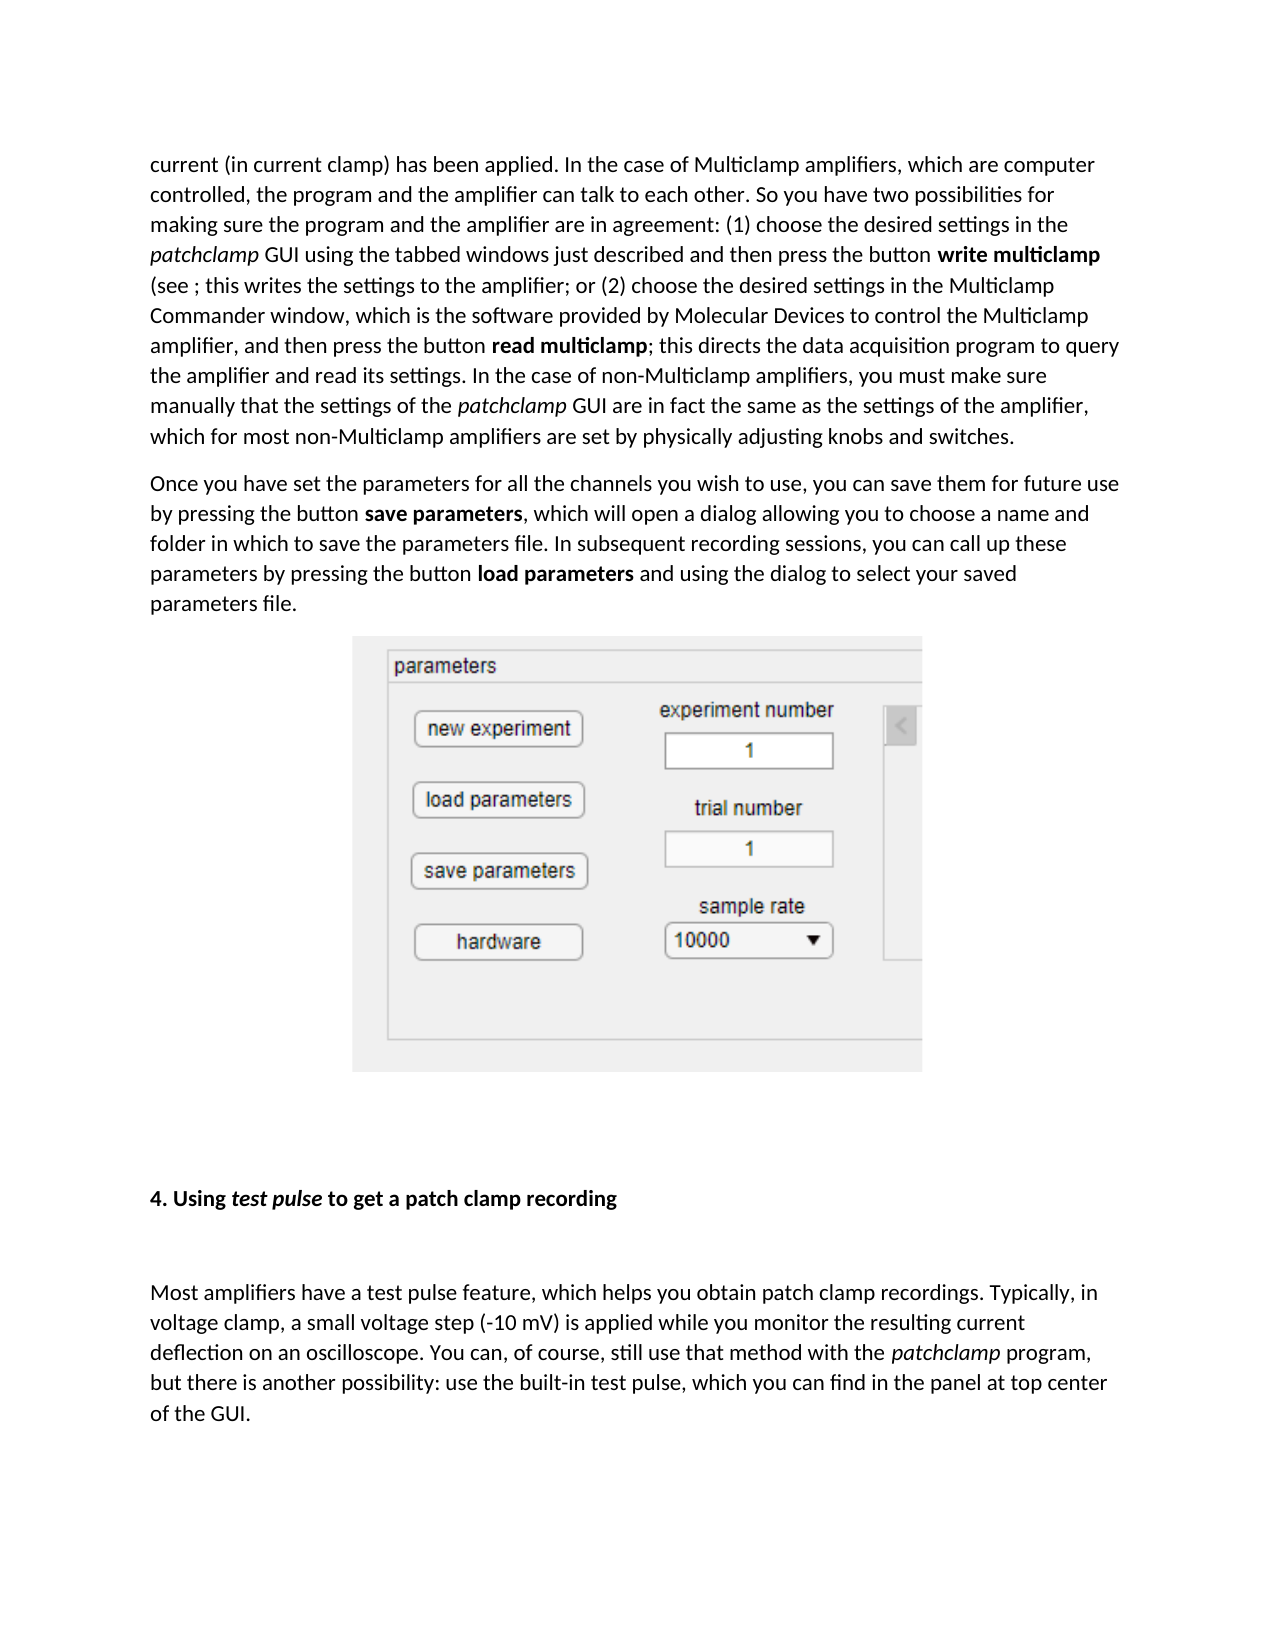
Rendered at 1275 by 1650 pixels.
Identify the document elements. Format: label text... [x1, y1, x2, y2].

text Once you have set the parameters for all the channels you wish to use, you can save them for future use by pressing the button save parameters, which will open a dialog allowing you to choose a name and folder in which to save the parameters file. In subsequent recording sessions, you can call up these parameters by pressing the button load parameters and using the dialog to select your saved parameters file. [150, 469, 1125, 618]
text 4. Using test pulse to get a patch clamp recording [150, 1184, 1125, 1212]
picture [352, 636, 923, 1072]
text Most amplifiers have a test pulse feature, which helps you obtain patch clamp recordings. Typically, in voltage clamp, a small voltage step (-10 mV) is applied while you monitor the resulting current deflection on an oscilloscope. You can, of course, still use that method with the patchclamp program, but there is another possibility: use the built-in test pulse, which you can find in the panel at top center of the GUI. [150, 1278, 1125, 1427]
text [150, 150, 1125, 450]
